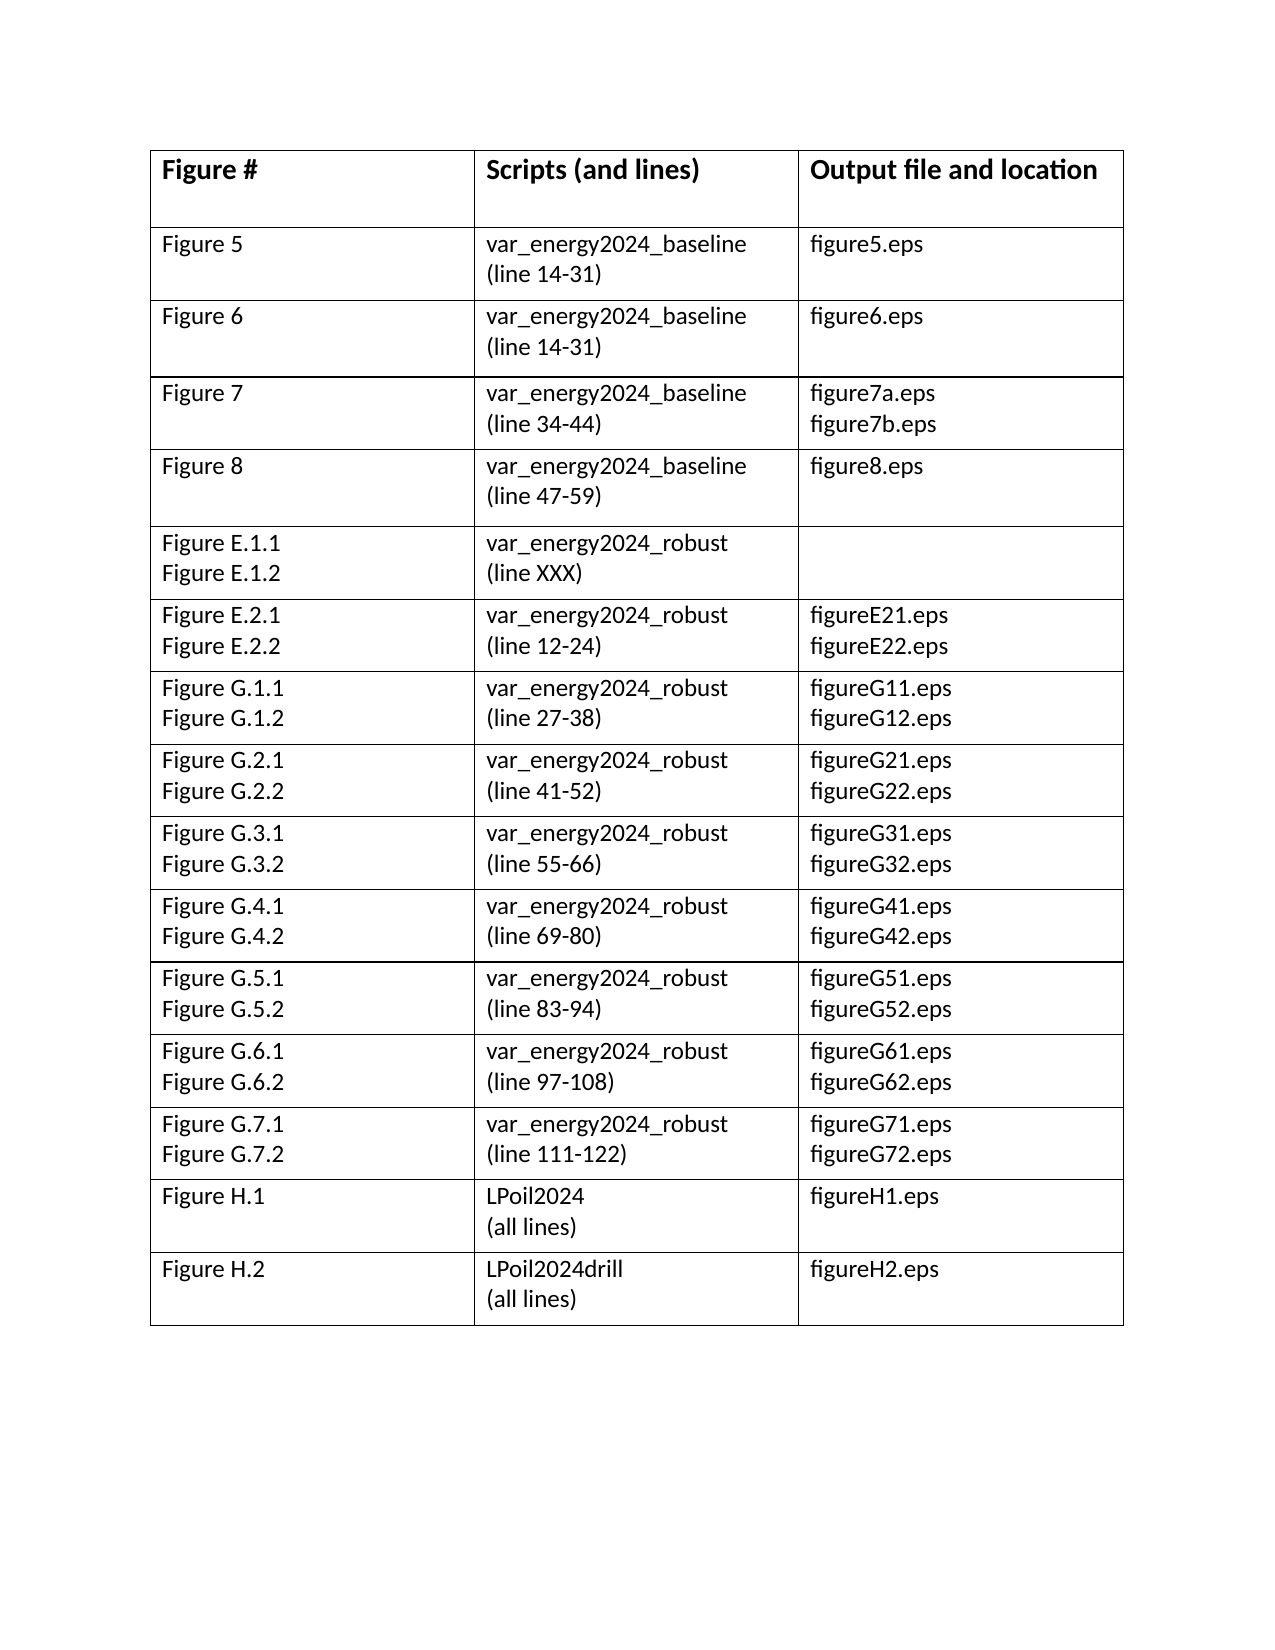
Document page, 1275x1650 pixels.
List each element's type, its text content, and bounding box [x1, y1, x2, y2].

table_cell Figure E.1.1 Figure E.1.2 [151, 527, 474, 598]
table_cell Figure H.1 [151, 1180, 474, 1252]
table_cell figureH1.eps [799, 1180, 1123, 1252]
table_cell figureG21.eps figureG22.eps [799, 745, 1123, 816]
table_cell Figure G.6.1 Figure G.6.2 [151, 1035, 474, 1107]
table_cell var_energy2024_baseline (line 14-31) [475, 301, 798, 376]
table_cell figure8.eps [799, 450, 1123, 526]
table_cell LPoil2024drill (all lines) [475, 1253, 798, 1324]
table_cell Figure G.5.1 Figure G.5.2 [151, 963, 474, 1034]
table_cell figure7a.eps figure7b.eps [799, 378, 1123, 449]
table_cell Figure G.7.1 Figure G.7.2 [151, 1108, 474, 1179]
table_cell figureE21.eps figureE22.eps [799, 600, 1123, 671]
table_cell Figure G.1.1 Figure G.1.2 [151, 672, 474, 744]
table_cell figure5.eps [799, 228, 1123, 299]
table_cell Figure G.4.1 Figure G.4.2 [151, 890, 474, 961]
table_cell figureH2.eps [799, 1253, 1123, 1324]
table_cell LPoil2024 (all lines) [475, 1180, 798, 1252]
table_cell var_energy2024_robust (line XXX) [475, 527, 798, 598]
table_cell figureG61.eps figureG62.eps [799, 1035, 1123, 1107]
table_cell figureG31.eps figureG32.eps [799, 817, 1123, 889]
table_cell Figure E.2.1 Figure E.2.2 [151, 600, 474, 671]
table_cell var_energy2024_baseline (line 34-44) [475, 378, 798, 449]
table_cell Figure G.3.1 Figure G.3.2 [151, 817, 474, 889]
table_cell var_energy2024_robust (line 27-38) [475, 672, 798, 744]
table_cell Figure 6 [151, 301, 474, 376]
table_header Figure # [151, 151, 474, 227]
table_header Scripts (and lines) [475, 151, 798, 227]
table_cell Figure 7 [151, 378, 474, 449]
table_cell figureG41.eps figureG42.eps [799, 890, 1123, 961]
table_cell var_energy2024_robust (line 41-52) [475, 745, 798, 816]
table_cell Figure H.2 [151, 1253, 474, 1324]
table_cell [799, 527, 1123, 598]
table_cell Figure 8 [151, 450, 474, 526]
table_cell Figure G.2.1 Figure G.2.2 [151, 745, 474, 816]
table_cell var_energy2024_robust (line 97-108) [475, 1035, 798, 1107]
table_cell var_energy2024_robust (line 111-122) [475, 1108, 798, 1179]
table_cell Figure 5 [151, 228, 474, 299]
table_cell var_energy2024_baseline (line 47-59) [475, 450, 798, 526]
table_cell var_energy2024_robust (line 69-80) [475, 890, 798, 961]
table_cell var_energy2024_baseline (line 14-31) [475, 228, 798, 299]
table_cell figureG11.eps figureG12.eps [799, 672, 1123, 744]
table_header Output file and location [799, 151, 1123, 227]
table_cell var_energy2024_robust (line 12-24) [475, 600, 798, 671]
table_cell var_energy2024_robust (line 83-94) [475, 963, 798, 1034]
table_cell figureG71.eps figureG72.eps [799, 1108, 1123, 1179]
table_cell figure6.eps [799, 301, 1123, 376]
table_cell var_energy2024_robust (line 55-66) [475, 817, 798, 889]
table_cell figureG51.eps figureG52.eps [799, 963, 1123, 1034]
